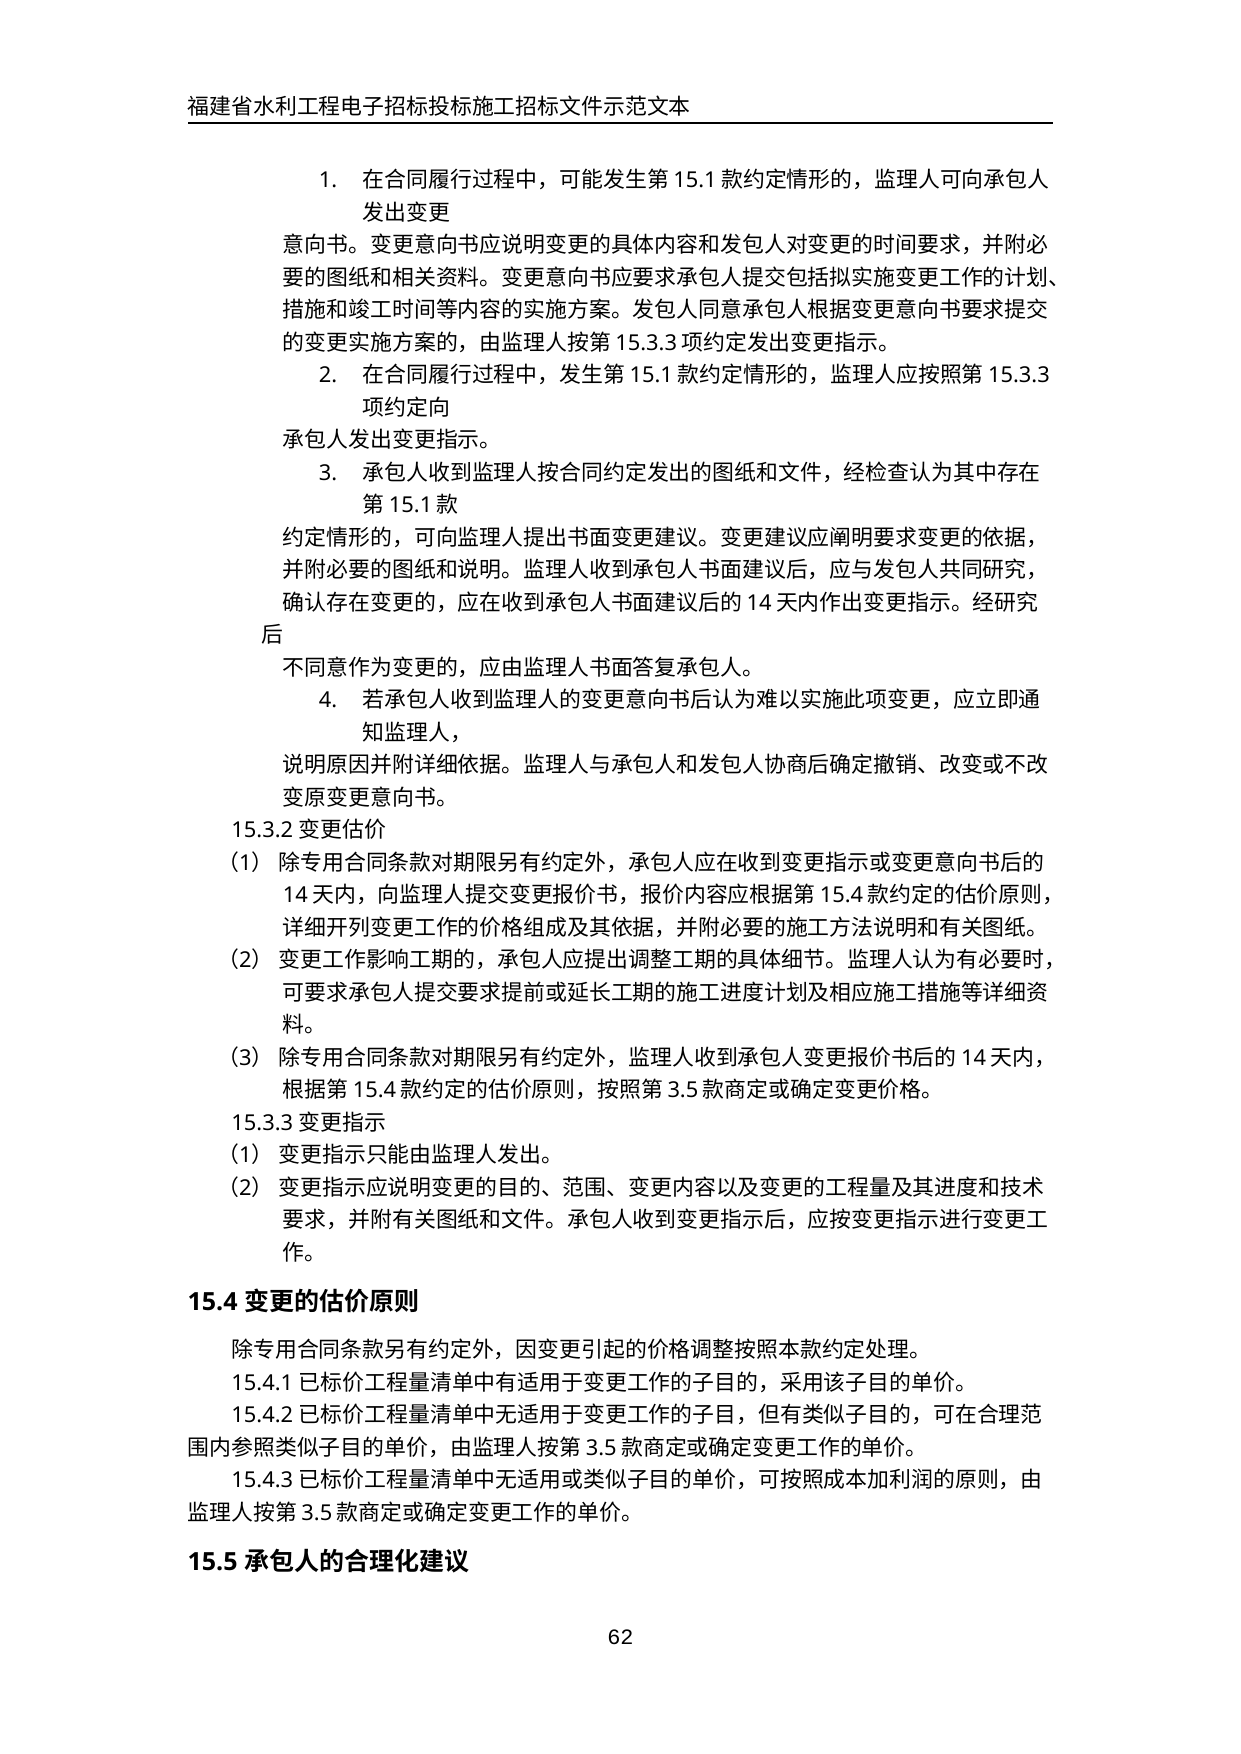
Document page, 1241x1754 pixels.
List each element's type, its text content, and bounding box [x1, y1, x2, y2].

text 15.4 变更的估价原则 [187, 1267, 1053, 1332]
text 变原变更意向书。 [261, 779, 1053, 812]
text 15.3.2 变更估价 [187, 812, 1053, 844]
text 15.4.2 已标价工程量清单中无适用于变更工作的子目，但有类似子目的，可在合理范围内参照类似子目的单价，由监理人按第3.5款商定或确定变更工作的单价。 [187, 1397, 1053, 1462]
text 承包人发出变更指示。 [261, 422, 1053, 454]
text 14天内，向监理人提交变更报价书，报价内容应根据第15.4款约定的估价原则， [261, 877, 1053, 909]
list 除专用合同条款对期限另有约定外，监理人收到承包人变更报价书后的14天内， [217, 1039, 1053, 1072]
list 承包人收到监理人按合同约定发出的图纸和文件，经检查认为其中存在第15.1款 [319, 454, 1053, 519]
list 除专用合同条款对期限另有约定外，承包人应在收到变更指示或变更意向书后的 [217, 844, 1053, 877]
text 15.5 承包人的合理化建议 [187, 1527, 1053, 1592]
text 15.3.3 变更指示 [187, 1104, 1053, 1137]
text 15.4.3 已标价工程量清单中无适用或类似子目的单价，可按照成本加利润的原则，由监理人按第3.5款商定或确定变更工作的单价。 [187, 1462, 1053, 1527]
text 可要求承包人提交要求提前或延长工期的施工进度计划及相应施工措施等详细资 [261, 974, 1053, 1007]
text 料。 [261, 1007, 1053, 1039]
list 在合同履行过程中，发生第15.1款约定情形的，监理人应按照第15.3.3项约定向 [319, 357, 1053, 422]
text 根据第15.4款约定的估价原则，按照第3.5款商定或确定变更价格。 [261, 1072, 1053, 1104]
text 的变更实施方案的，由监理人按第15.3.3项约定发出变更指示。 [261, 324, 1053, 357]
text 要的图纸和相关资料。变更意向书应要求承包人提交包括拟实施变更工作的计划、 [261, 259, 1053, 292]
text 不同意作为变更的，应由监理人书面答复承包人。 [261, 649, 1053, 682]
text 作。 [261, 1234, 1053, 1267]
list 变更工作影响工期的，承包人应提出调整工期的具体细节。监理人认为有必要时， [217, 942, 1053, 974]
text 并附必要的图纸和说明。监理人收到承包人书面建议后，应与发包人共同研究， [261, 552, 1053, 584]
text 确认存在变更的，应在收到承包人书面建议后的14天内作出变更指示。经研究后 [261, 584, 1053, 649]
list 若承包人收到监理人的变更意向书后认为难以实施此项变更，应立即通知监理人， [319, 682, 1053, 747]
text 除专用合同条款另有约定外，因变更引起的价格调整按照本款约定处理。 [187, 1332, 1053, 1364]
text 说明原因并附详细依据。监理人与承包人和发包人协商后确定撤销、改变或不改 [261, 747, 1053, 779]
text 措施和竣工时间等内容的实施方案。发包人同意承包人根据变更意向书要求提交 [261, 292, 1053, 324]
list 在合同履行过程中，可能发生第15.1款约定情形的，监理人可向承包人发出变更 [319, 162, 1053, 227]
text 要求，并附有关图纸和文件。承包人收到变更指示后，应按变更指示进行变更工 [261, 1202, 1053, 1234]
text 15.4.1 已标价工程量清单中有适用于变更工作的子目的，采用该子目的单价。 [187, 1364, 1053, 1397]
list 变更指示只能由监理人发出。 [217, 1137, 1053, 1169]
list 变更指示应说明变更的目的、范围、变更内容以及变更的工程量及其进度和技术 [217, 1169, 1053, 1202]
text 详细开列变更工作的价格组成及其依据，并附必要的施工方法说明和有关图纸。 [261, 909, 1053, 942]
text 约定情形的，可向监理人提出书面变更建议。变更建议应阐明要求变更的依据， [261, 519, 1053, 552]
text 意向书。变更意向书应说明变更的具体内容和发包人对变更的时间要求，并附必 [261, 227, 1053, 259]
